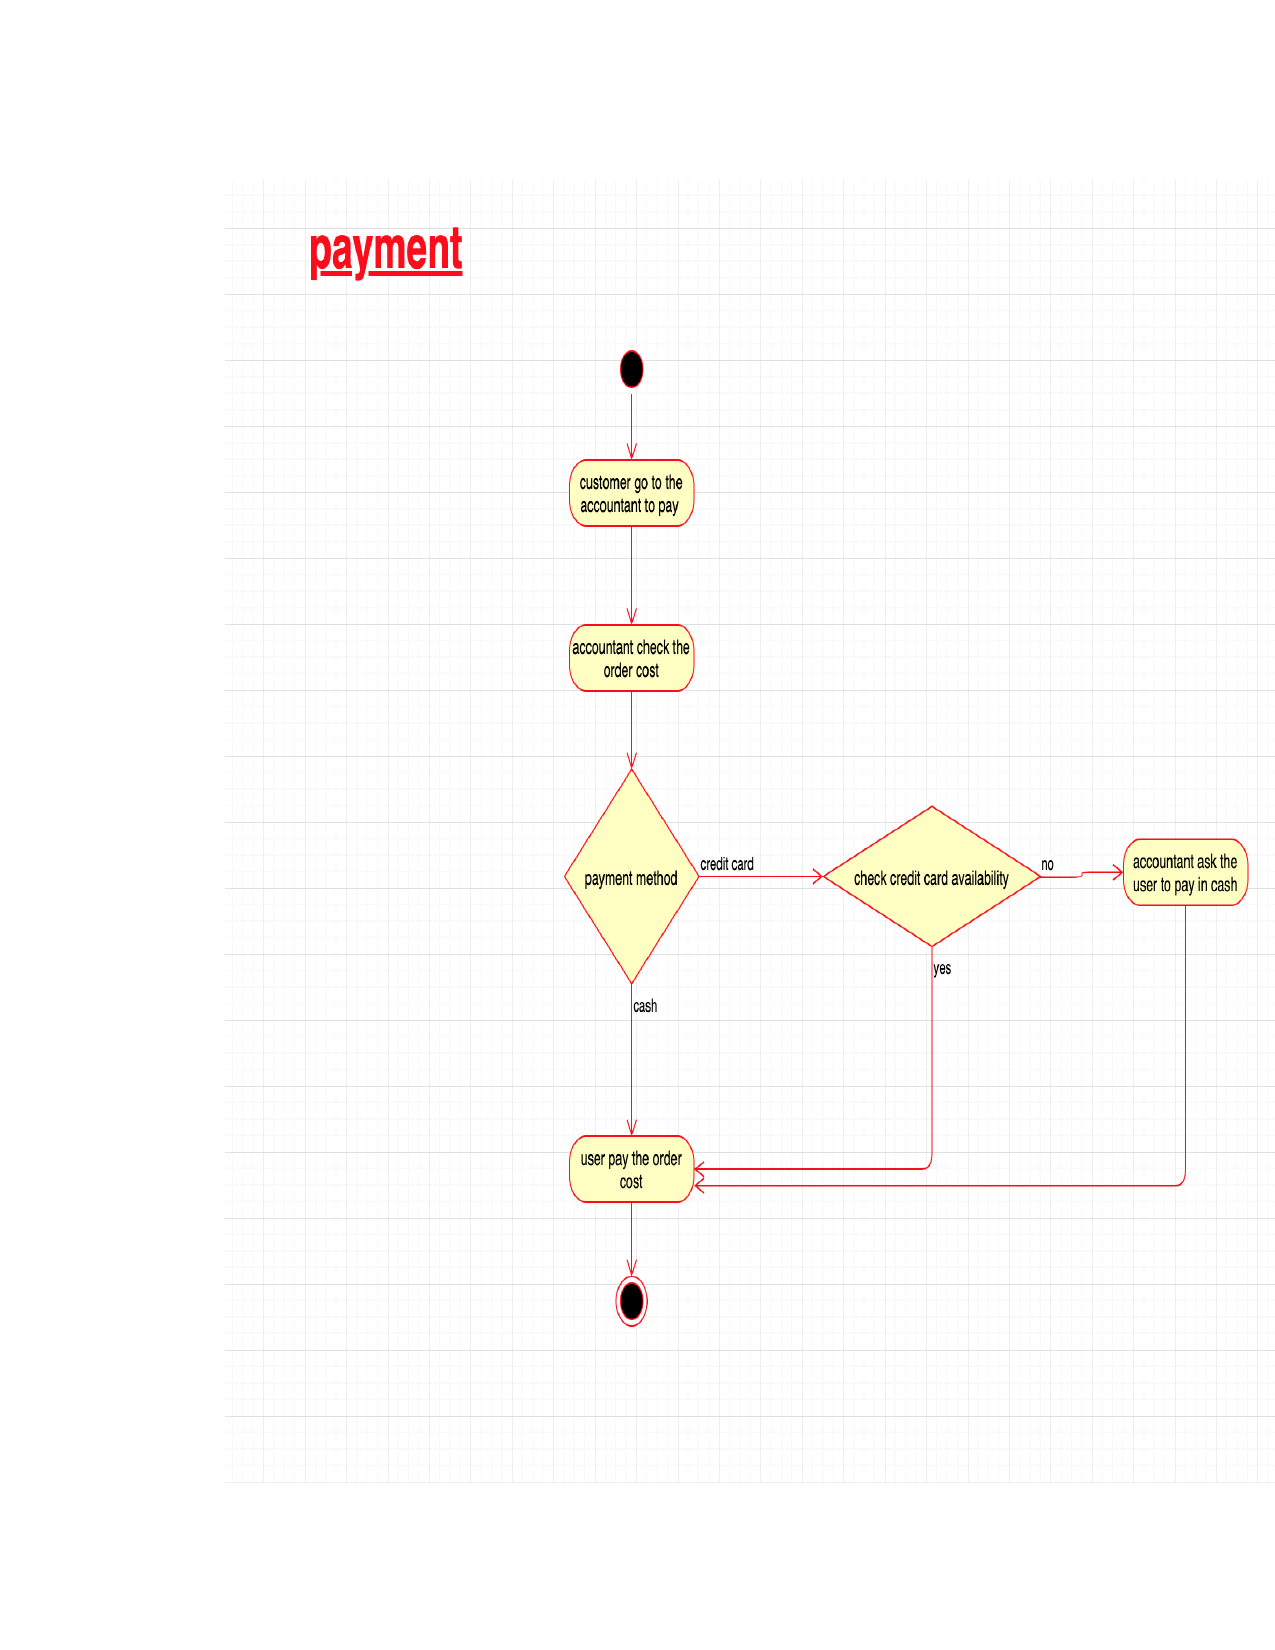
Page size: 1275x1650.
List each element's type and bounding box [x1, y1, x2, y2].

picture [225, 180, 1275, 1483]
